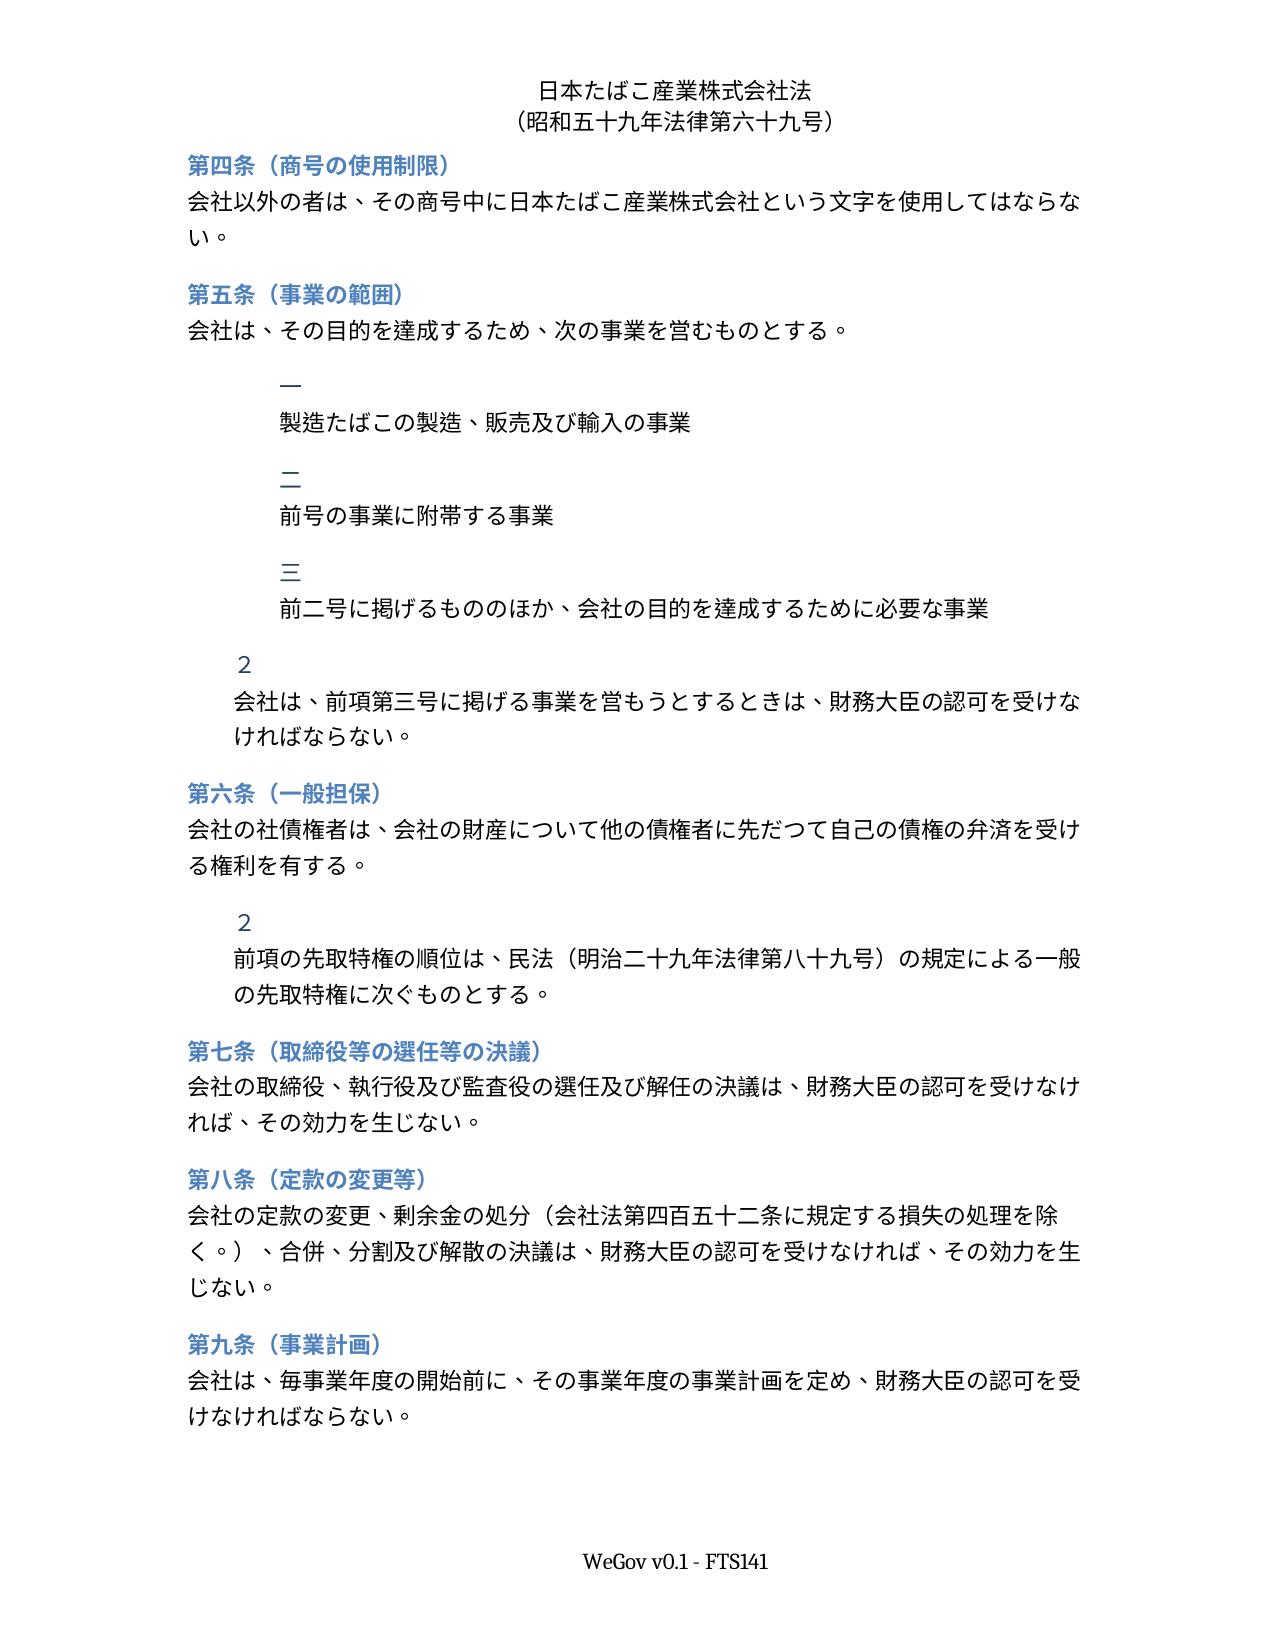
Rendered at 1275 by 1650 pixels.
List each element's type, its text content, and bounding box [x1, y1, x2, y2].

text 会社は、その目的を達成するため、次の事業を営むものとする。 [187, 314, 1087, 346]
subtitle 第七条（取締役等の選任等の決議） [187, 1035, 1087, 1067]
subtitle 二 [279, 464, 1087, 495]
text 前項の先取特権の順位は、民法（明治二十九年法律第八十九号）の規定による一般の先取特権に次ぐものとする。 [233, 943, 1087, 1010]
text 会社の定款の変更、剰余金の処分（会社法第四百五十二条に規定する損失の処理を除く。）、合併、分割及び解散の決議は、財務大臣の認可を受けなければ、その効力を生じない。 [187, 1200, 1087, 1303]
subtitle 第八条（定款の変更等） [187, 1164, 1087, 1195]
text 前二号に掲げるもののほか、会社の目的を達成するために必要な事業 [279, 593, 1087, 624]
text 会社は、前項第三号に掲げる事業を営もうとするときは、財務大臣の認可を受けなければならない。 [233, 685, 1087, 753]
text 会社は、毎事業年度の開始前に、その事業年度の事業計画を定め、財務大臣の認可を受けなければならない。 [187, 1364, 1087, 1432]
subtitle 第五条（事業の範囲） [187, 279, 1087, 310]
subtitle 一 [279, 371, 1087, 403]
subtitle 第九条（事業計画） [187, 1329, 1087, 1360]
subtitle ２ [233, 907, 1087, 938]
text 会社の社債権者は、会社の財産について他の債権者に先だつて自己の債権の弁済を受ける権利を有する。 [187, 814, 1087, 881]
subtitle 第六条（一般担保） [187, 778, 1087, 809]
text 前号の事業に附帯する事業 [279, 500, 1087, 531]
subtitle 三 [279, 557, 1087, 588]
text 会社以外の者は、その商号中に日本たばこ産業株式会社という文字を使用してはならない。 [187, 186, 1087, 253]
subtitle ２ [233, 649, 1087, 681]
text 製造たばこの製造、販売及び輸入の事業 [279, 407, 1087, 438]
text 会社の取締役、執行役及び監査役の選任及び解任の決議は、財務大臣の認可を受けなければ、その効力を生じない。 [187, 1071, 1087, 1138]
subtitle 第四条（商号の使用制限） [187, 150, 1087, 181]
